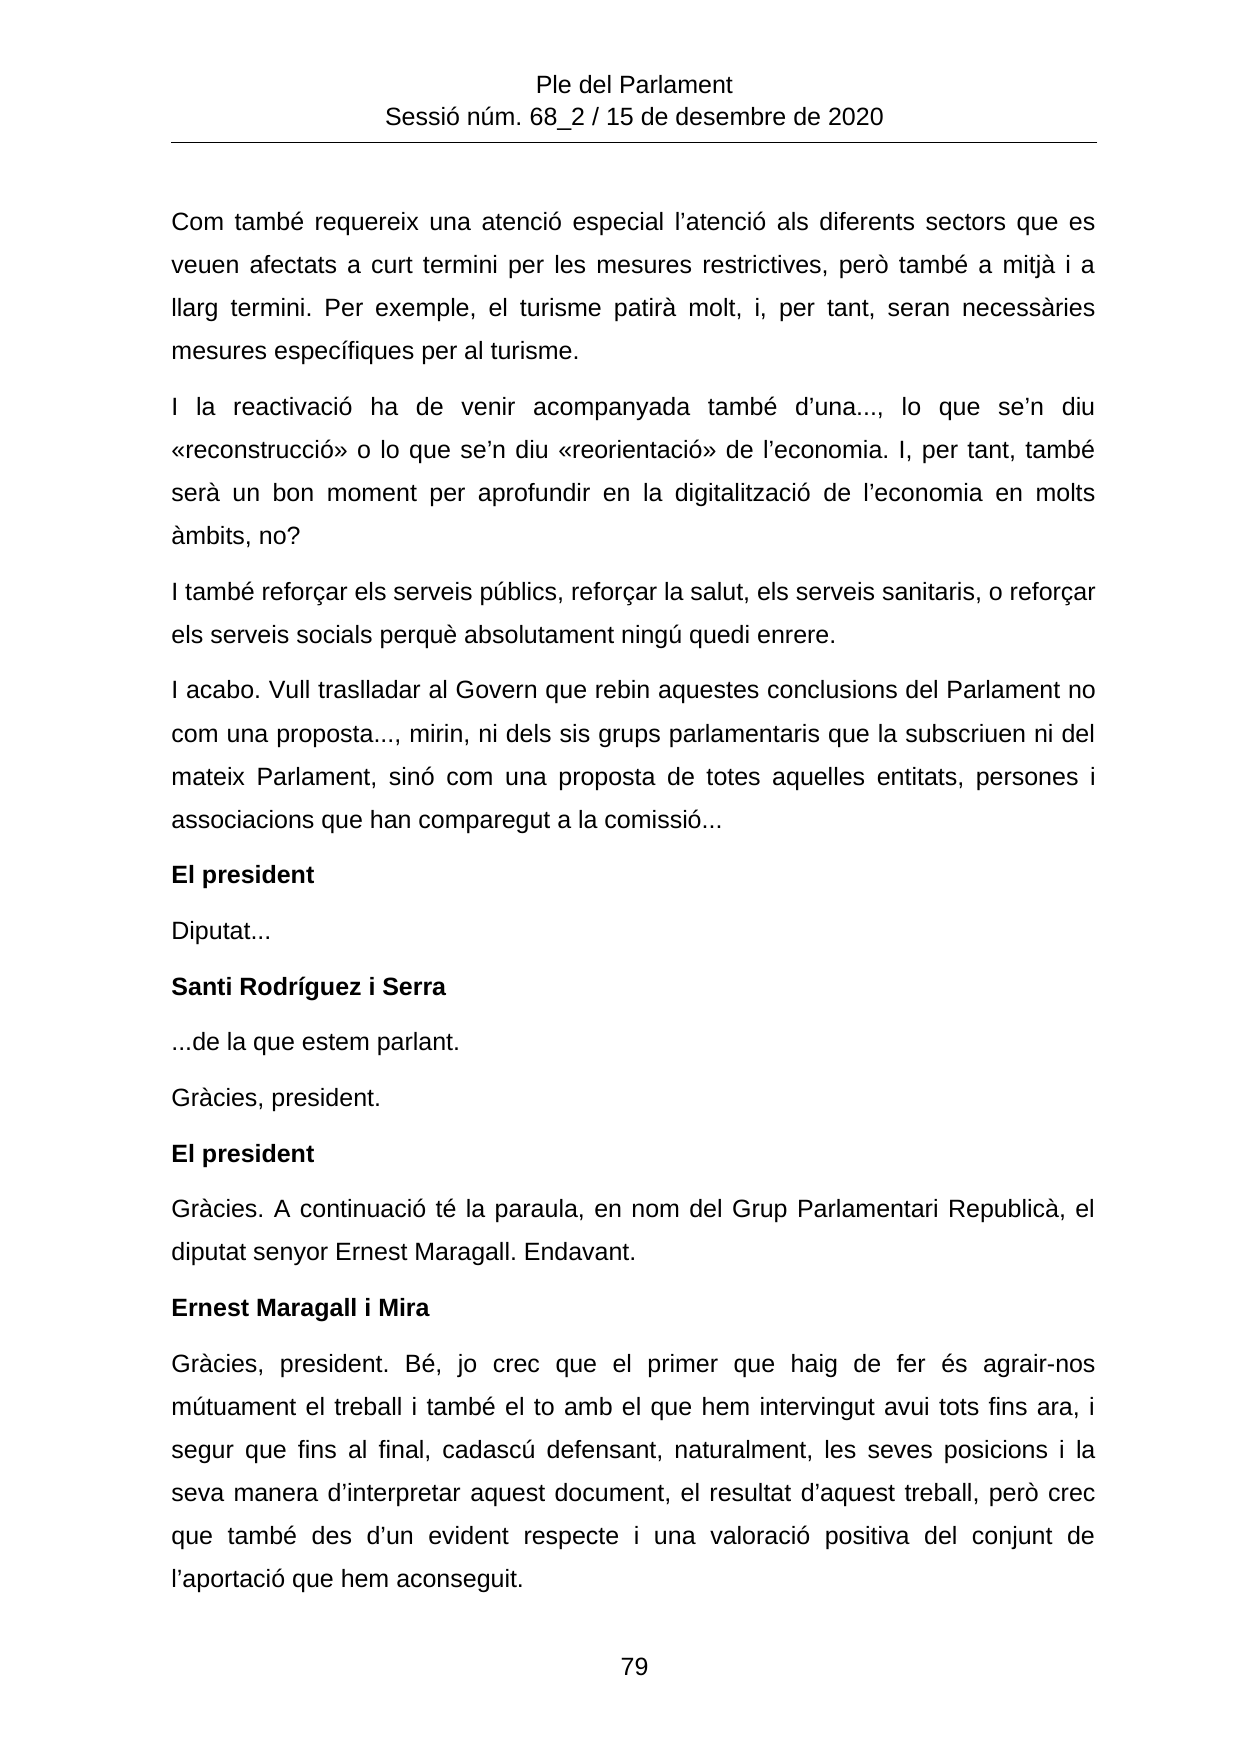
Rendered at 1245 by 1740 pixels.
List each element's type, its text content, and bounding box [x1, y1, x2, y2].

text El president [171, 1139, 1097, 1167]
text Santi Rodríguez i Serra [171, 972, 1097, 1001]
text ...de la que estem parlant. [171, 1027, 1097, 1056]
text Gràcies. A continuació té la paraula, en nom del Grup Parlamentari Republicà, el diputat senyor Ernest Maragall. Endavant. [171, 1194, 1097, 1266]
text Ernest Maragall i Mira [171, 1293, 1097, 1322]
text I també reforçar els serveis públics, reforçar la salut, els serveis sanitaris, o reforçar els serveis socials perquè absolutament ningú quedi enrere. [171, 577, 1097, 649]
text I acabo. Vull traslladar al Govern que rebin aquestes conclusions del Parlament no com una proposta..., mirin, ni dels sis grups parlamentaris que la subscriuen ni del mateix Parlament, sinó com una proposta de totes aquelles entitats, persones i associacions que han comparegut a la comissió... [171, 676, 1097, 834]
text Gràcies, president. [171, 1083, 1097, 1112]
text Diputat... [171, 916, 1097, 945]
text Com també requereix una atenció especial l’atenció als diferents sectors que es veuen afectats a curt termini per les mesures restrictives, però també a mitjà i a llarg termini. Per exemple, el turisme patirà molt, i, per tant, seran necessàries mesures específiques per al turisme. [171, 207, 1097, 365]
text I la reactivació ha de venir acompanyada també d’una..., lo que se’n diu «reconstrucció» o lo que se’n diu «reorientació» de l’economia. I, per tant, també serà un bon moment per aprofundir en la digitalització de l’economia en molts àmbits, no? [171, 392, 1097, 550]
text El president [171, 861, 1097, 889]
text Gràcies, president. Bé, jo crec que el primer que haig de fer és agrair-nos mútuament el treball i també el to amb el que hem intervingut avui tots fins ara, i segur que fins al final, cadascú defensant, naturalment, les seves posicions i la seva manera d’interpretar aquest document, el resultat d’aquest treball, però crec que també des d’un evident respecte i una valoració positiva del conjunt de l’aportació que hem aconseguit. [171, 1349, 1097, 1593]
